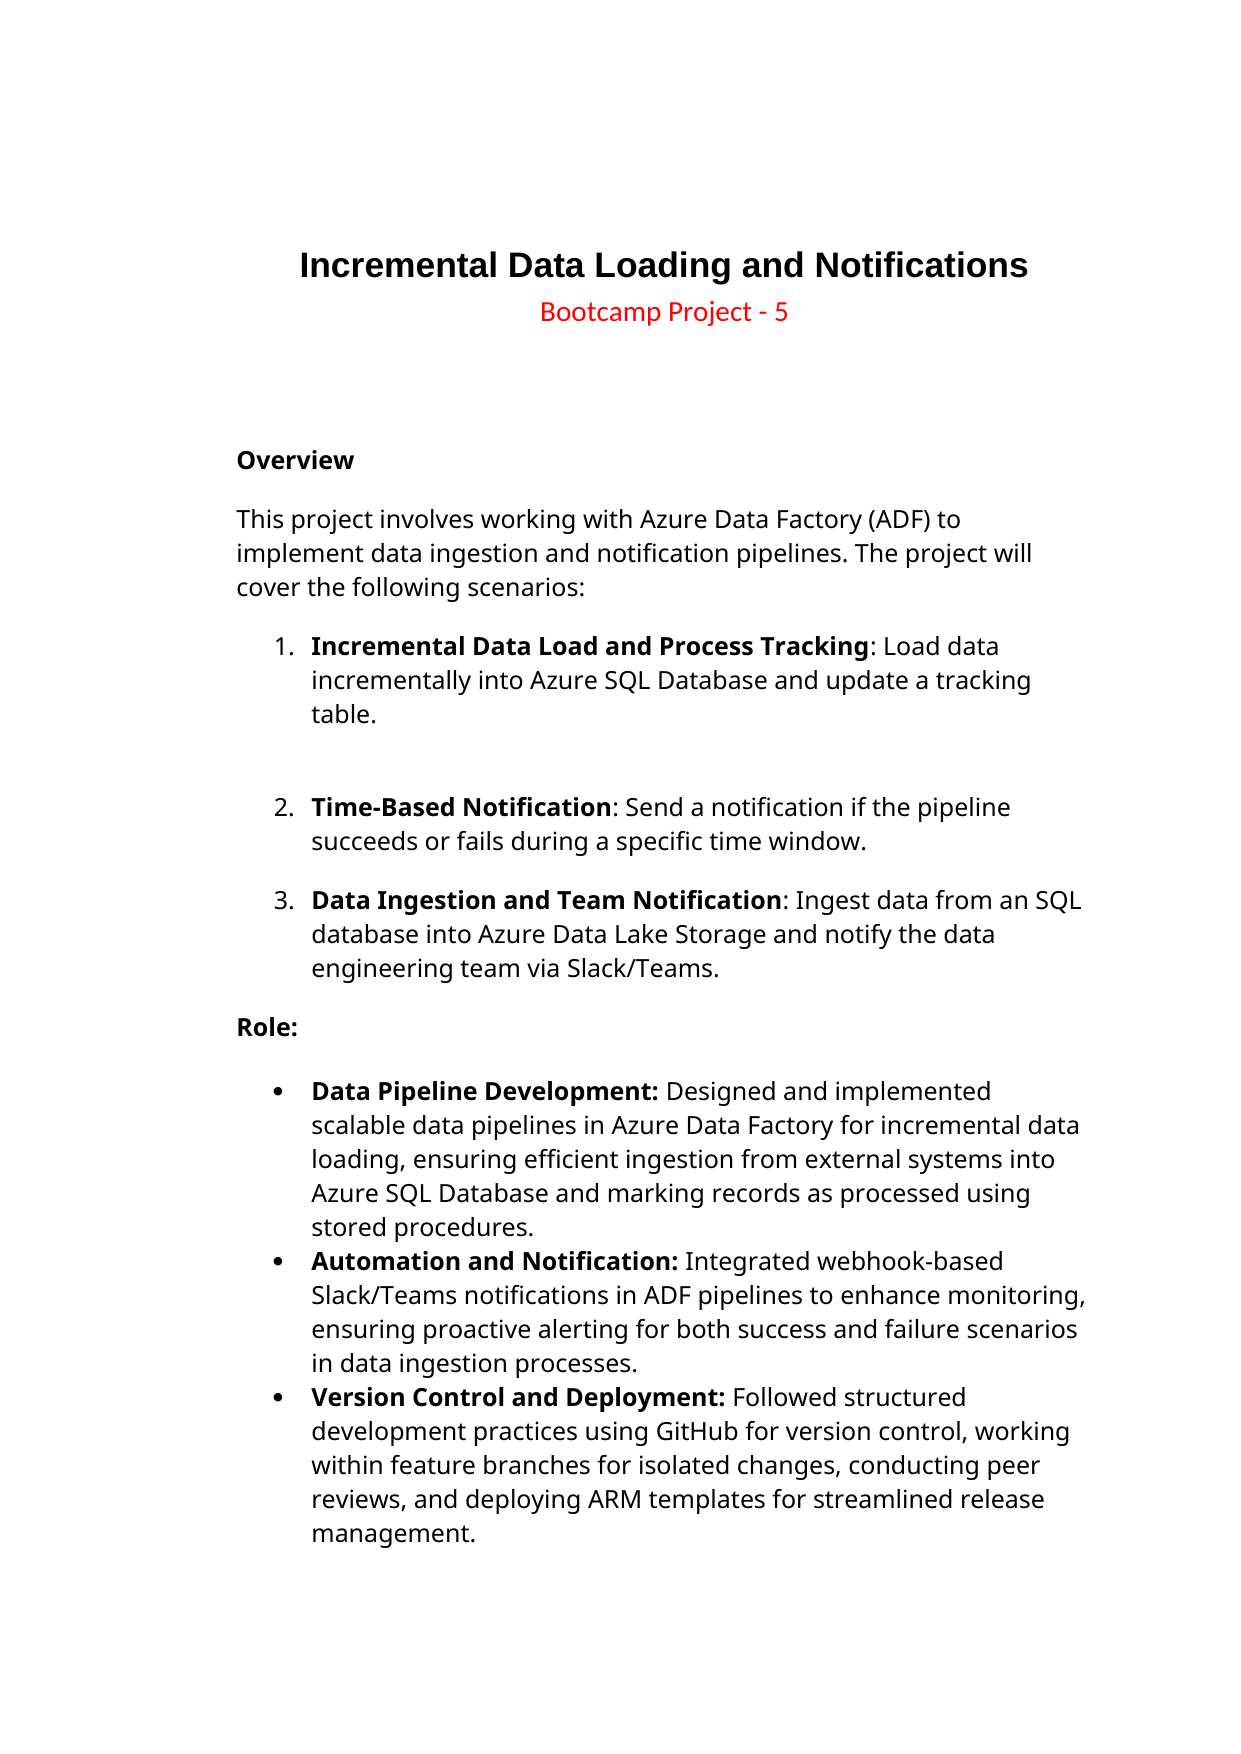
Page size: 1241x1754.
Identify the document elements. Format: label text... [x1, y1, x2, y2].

list Data Pipeline Development: Designed and implemented scalable data pipelines in Azure Data Factory for incremental data loading, ensuring efficient ingestion from external systems into Azure SQL Database and marking records as processed using stored procedures. [274, 1073, 1092, 1244]
text Role: [236, 1010, 1092, 1044]
list Incremental Data Load and Process Tracking: Load data incrementally into Azure SQL Database and update a tracking table. [274, 628, 1092, 731]
list Data Ingestion and Team Notification: Ingest data from an SQL database into Azure Data Lake Storage and notify the data engineering team via Slack/Teams. [274, 883, 1092, 985]
text Bootcamp Project - 5 [236, 293, 1092, 329]
text This project involves working with Azure Data Factory (ADF) to implement data ingestion and notification pipelines. The project will cover the following scenarios: [236, 501, 1092, 603]
list Version Control and Deployment: Followed structured development practices using GitHub for version control, working within feature branches for isolated changes, conducting peer reviews, and deploying ARM templates for streamlined release management. [274, 1380, 1092, 1550]
list Time-Based Notification: Send a notification if the pipeline succeeds or fails during a specific time window. [274, 790, 1092, 858]
list Automation and Notification: Integrated webhook-based Slack/Teams notifications in ADF pipelines to enhance monitoring, ensuring proactive alerting for both success and failure scenarios in data ingestion processes. [274, 1244, 1092, 1380]
text Incremental Data Loading and Notifications [236, 244, 1092, 285]
text Overview [236, 442, 1092, 476]
